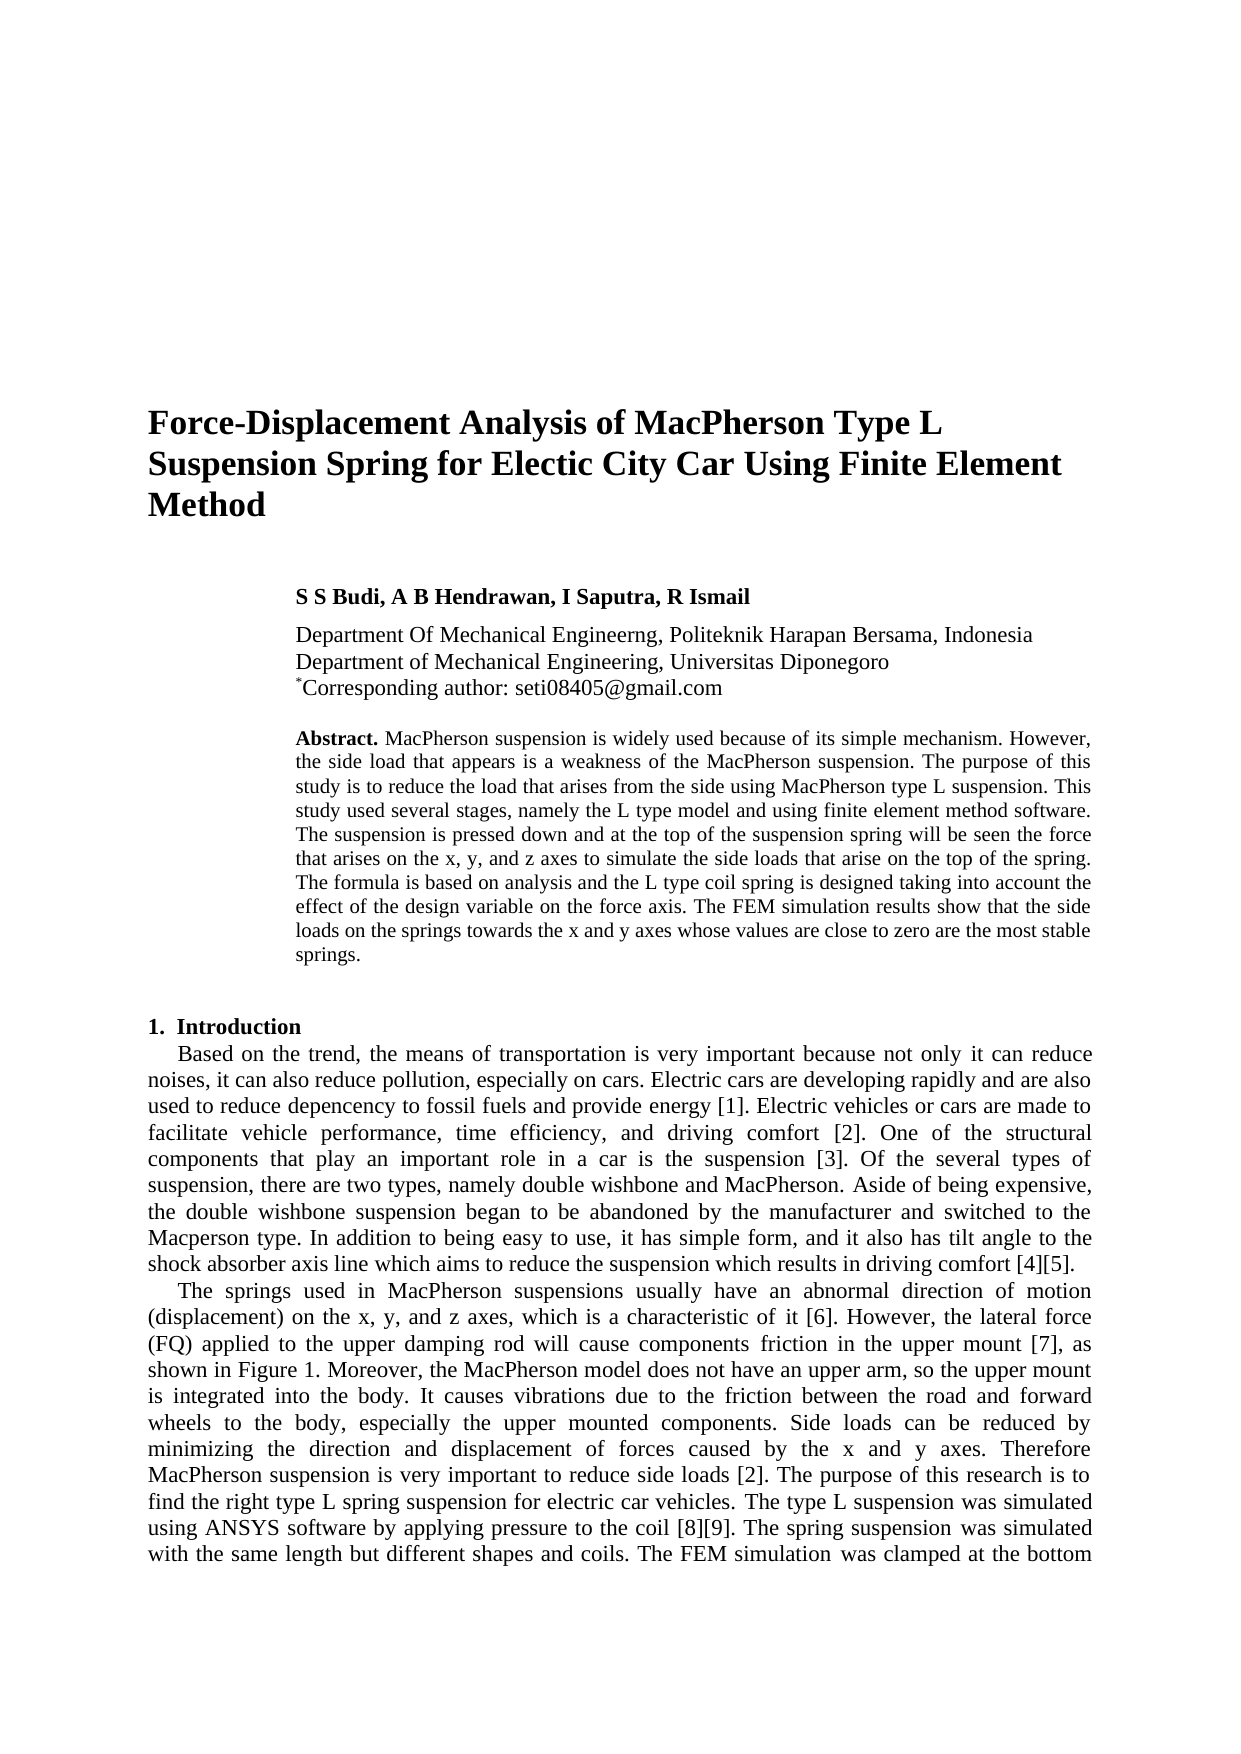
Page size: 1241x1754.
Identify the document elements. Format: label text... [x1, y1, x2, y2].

text Department Of Mechanical Engineerng, Politeknik Harapan Bersama, Indonesia [295, 621, 1092, 648]
text Department of Mechanical Engineering, Universitas Diponegoro [295, 648, 1092, 674]
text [148, 1277, 1092, 1567]
text S S Budi, A B Hendrawan, I Saputra, R Ismail [295, 583, 1092, 609]
text Abstract. MacPherson suspension is widely used because of its simple mechanism. However, the side load that appears is a weakness of the MacPherson suspension. The purpose of this study is to reduce the load that arises from the side using MacPherson type L suspension. This study used several stages, namely the L type model and using finite element method software. The suspension is pressed down and at the top of the suspension spring will be seen the force that arises on the x, y, and z axes to simulate the side loads that arise on the top of the spring. The formula is based on analysis and the L type coil spring is designed taking into account the effect of the design variable on the force axis. The FEM simulation results show that the side loads on the springs towards the x and y axes whose values are close to zero are the most stable springs. [295, 725, 1092, 966]
text *Corresponding author: seti08405@gmail.com [295, 674, 1092, 700]
text Based on the trend, the means of transportation is very important because not only it can reduce noises, it can also reduce pollution, especially on cars. Electric cars are developing rapidly and are also used to reduce depencency to fossil fuels and provide energy [1]. Electric vehicles or cars are made to facilitate vehicle performance, time efficiency, and driving comfort [2]. One of the structural components that play an important role in a car is the suspension [3]. Of the several types of suspension, there are two types, namely double wishbone and MacPherson. Aside of being expensive, the double wishbone suspension began to be abandoned by the manufacturer and switched to the Macperson type. In addition to being easy to use, it has simple form, and it also has tilt angle to the shock absorber axis line which aims to reduce the suspension which results in driving comfort [4][5]. [148, 1040, 1092, 1277]
text Introduction [148, 1013, 1092, 1040]
title Force-Displacement Analysis of MacPherson Type L Suspension Spring for Electic City Car Using Finite Element Method [148, 402, 1092, 524]
